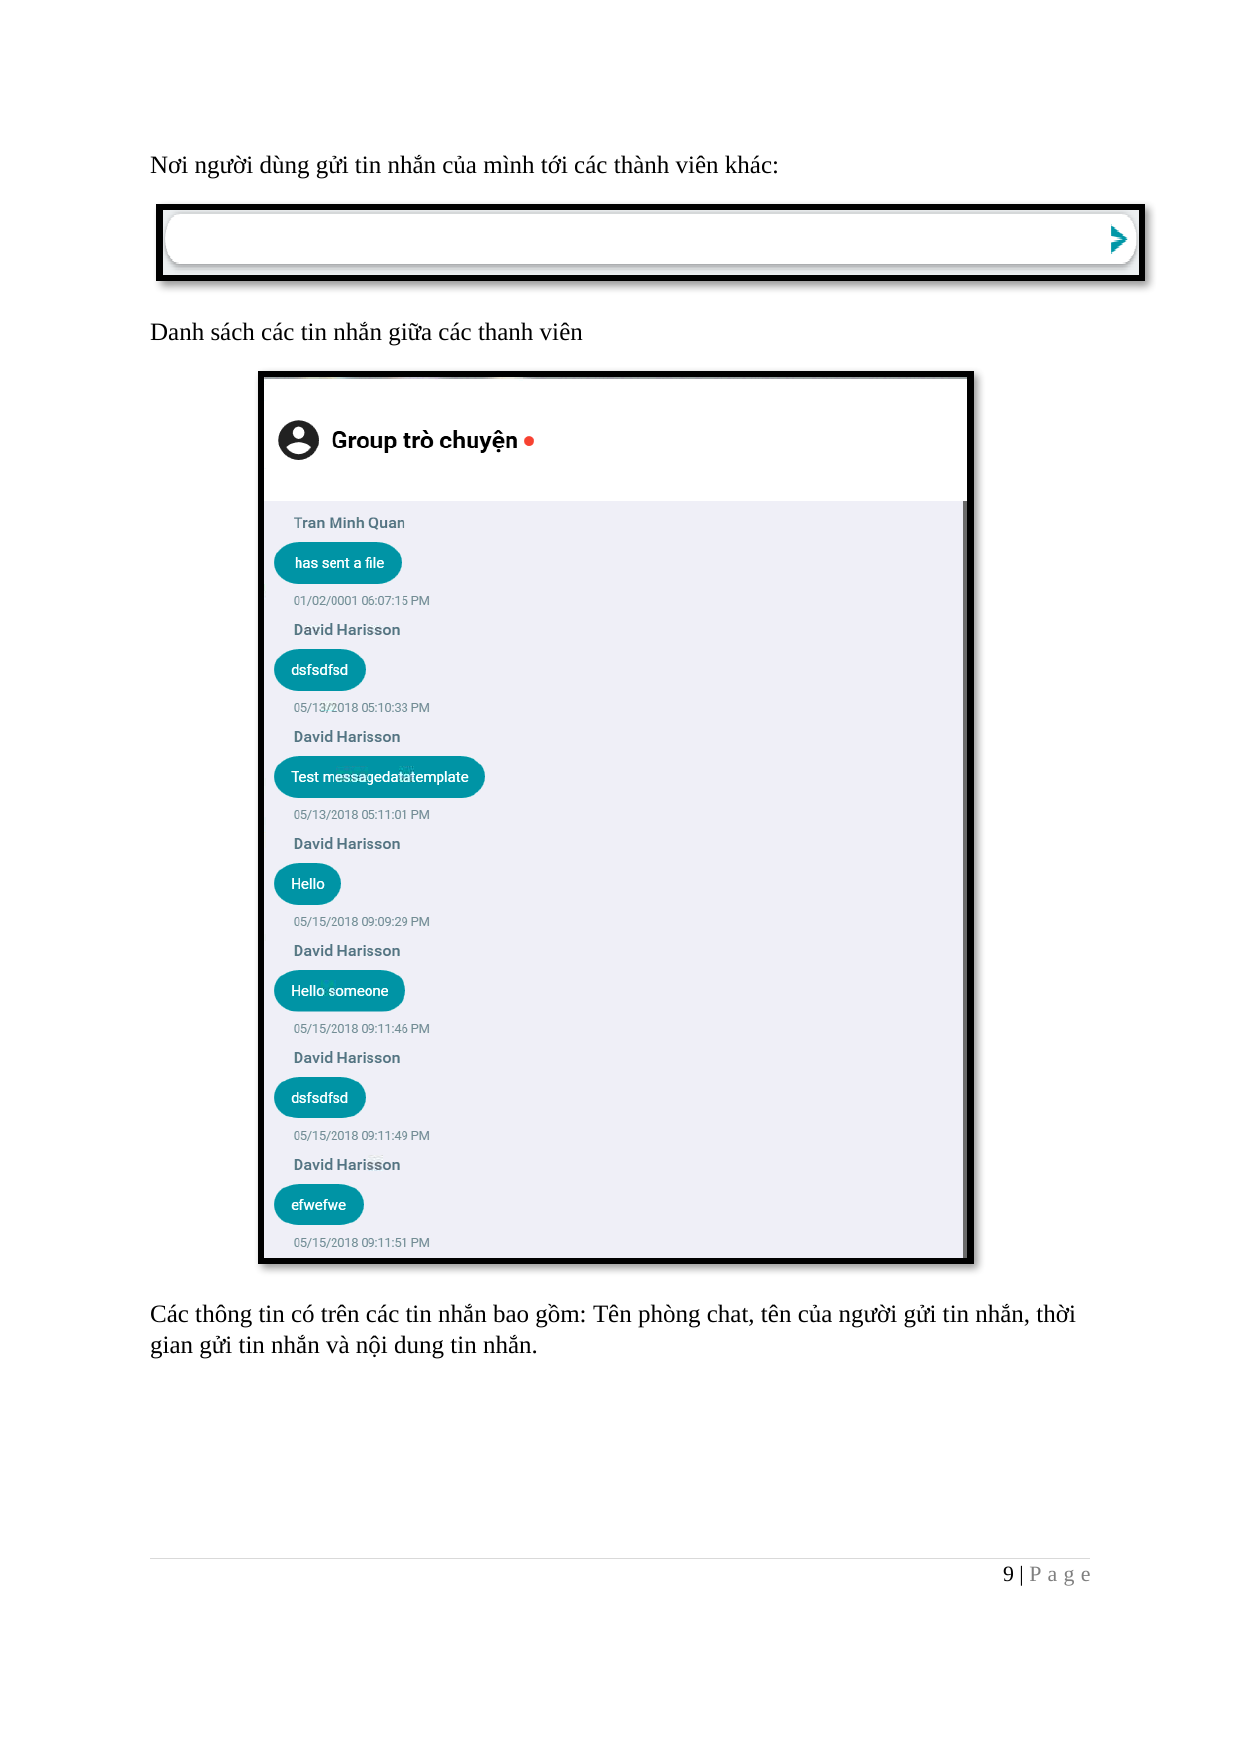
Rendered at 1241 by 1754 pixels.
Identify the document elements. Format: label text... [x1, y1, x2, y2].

text Nơi người dùng gửi tin nhắn của mình tới các thành viên khác: [150, 150, 1090, 179]
text Các thông tin có trên các tin nhắn bao gồm: Tên phòng chat, tên của người gửi tin nhắn, thời gian gửi tin nhắn và nội dung tin nhắn. [150, 1299, 1090, 1359]
text Danh sách các tin nhắn giữa các thanh viên [150, 317, 1090, 346]
picture [264, 377, 967, 1258]
picture [163, 210, 1139, 275]
